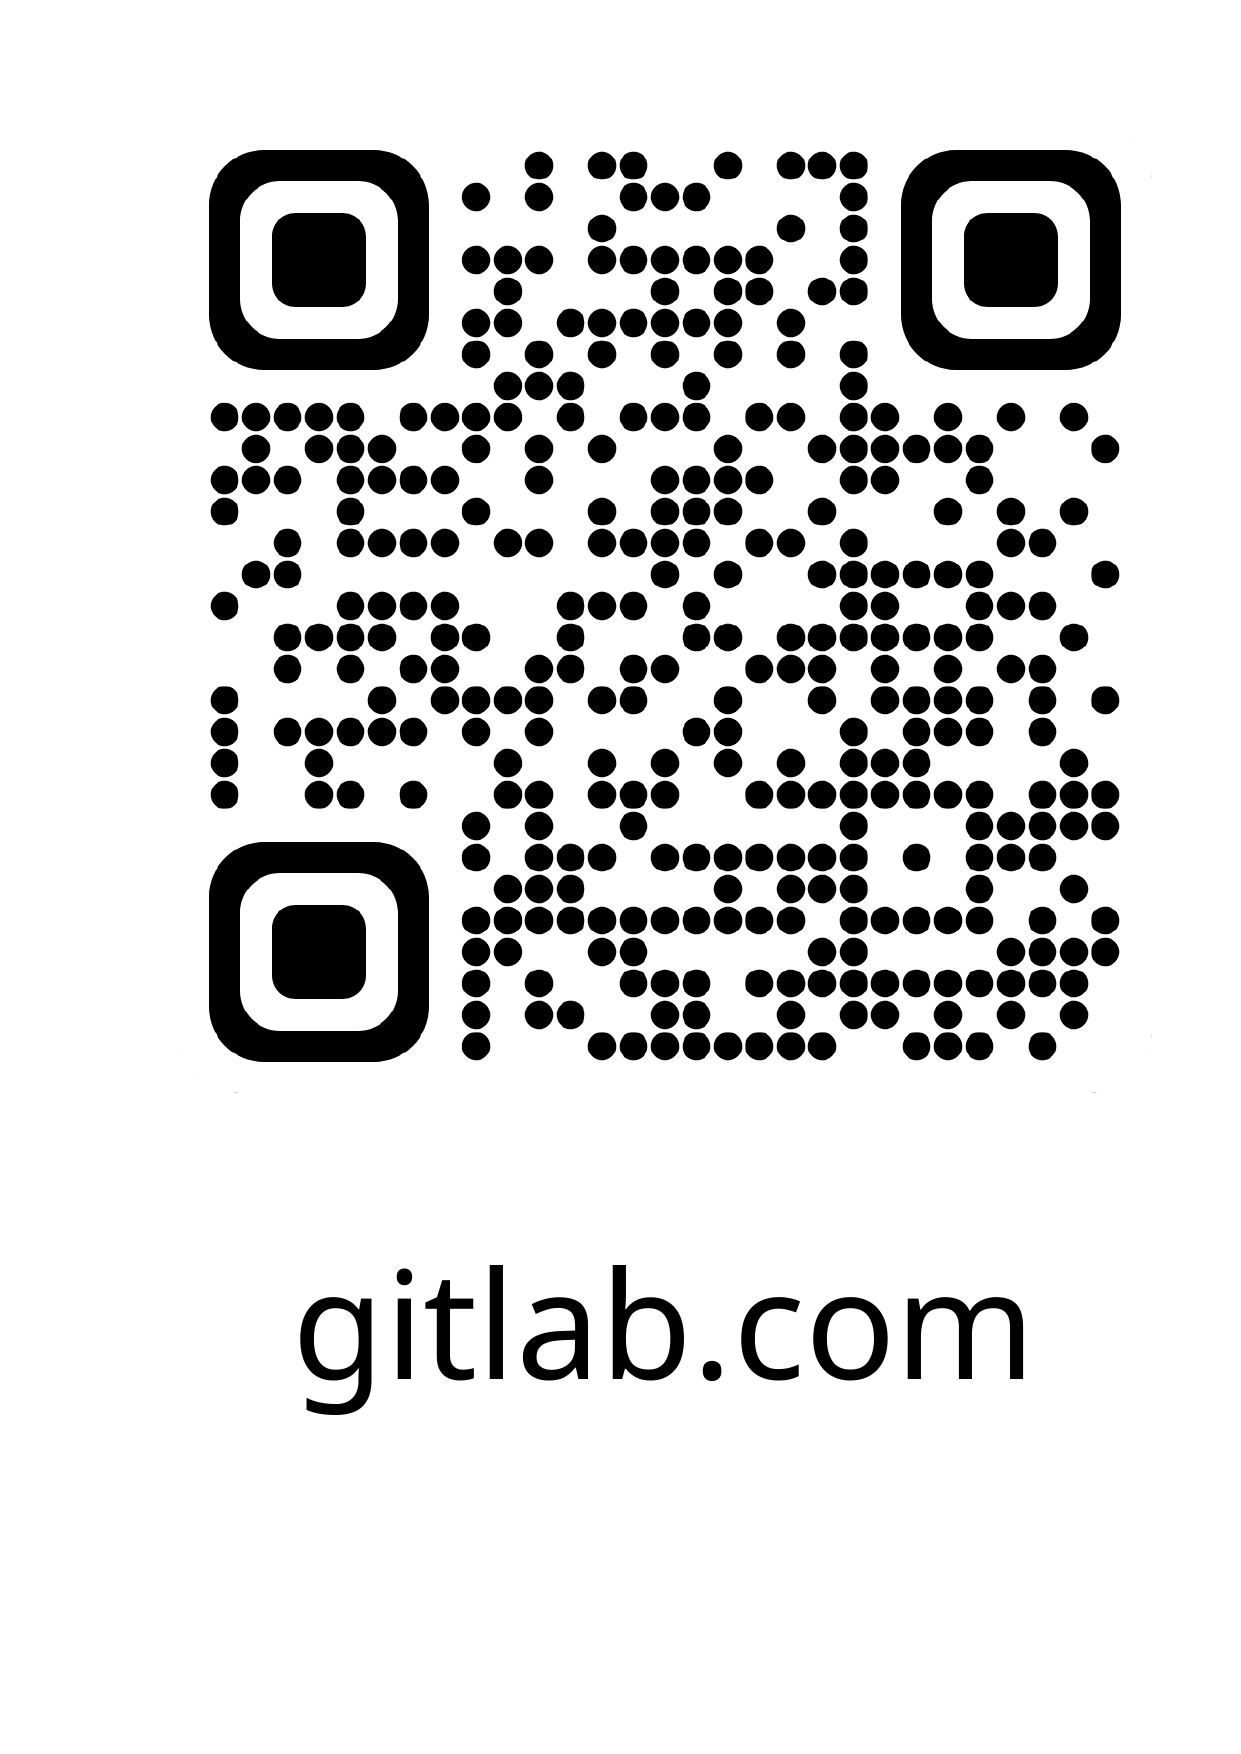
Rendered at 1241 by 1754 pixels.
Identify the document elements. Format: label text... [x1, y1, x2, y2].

text gitlab.com [177, 1219, 1152, 1424]
picture [177, 118, 1152, 1093]
